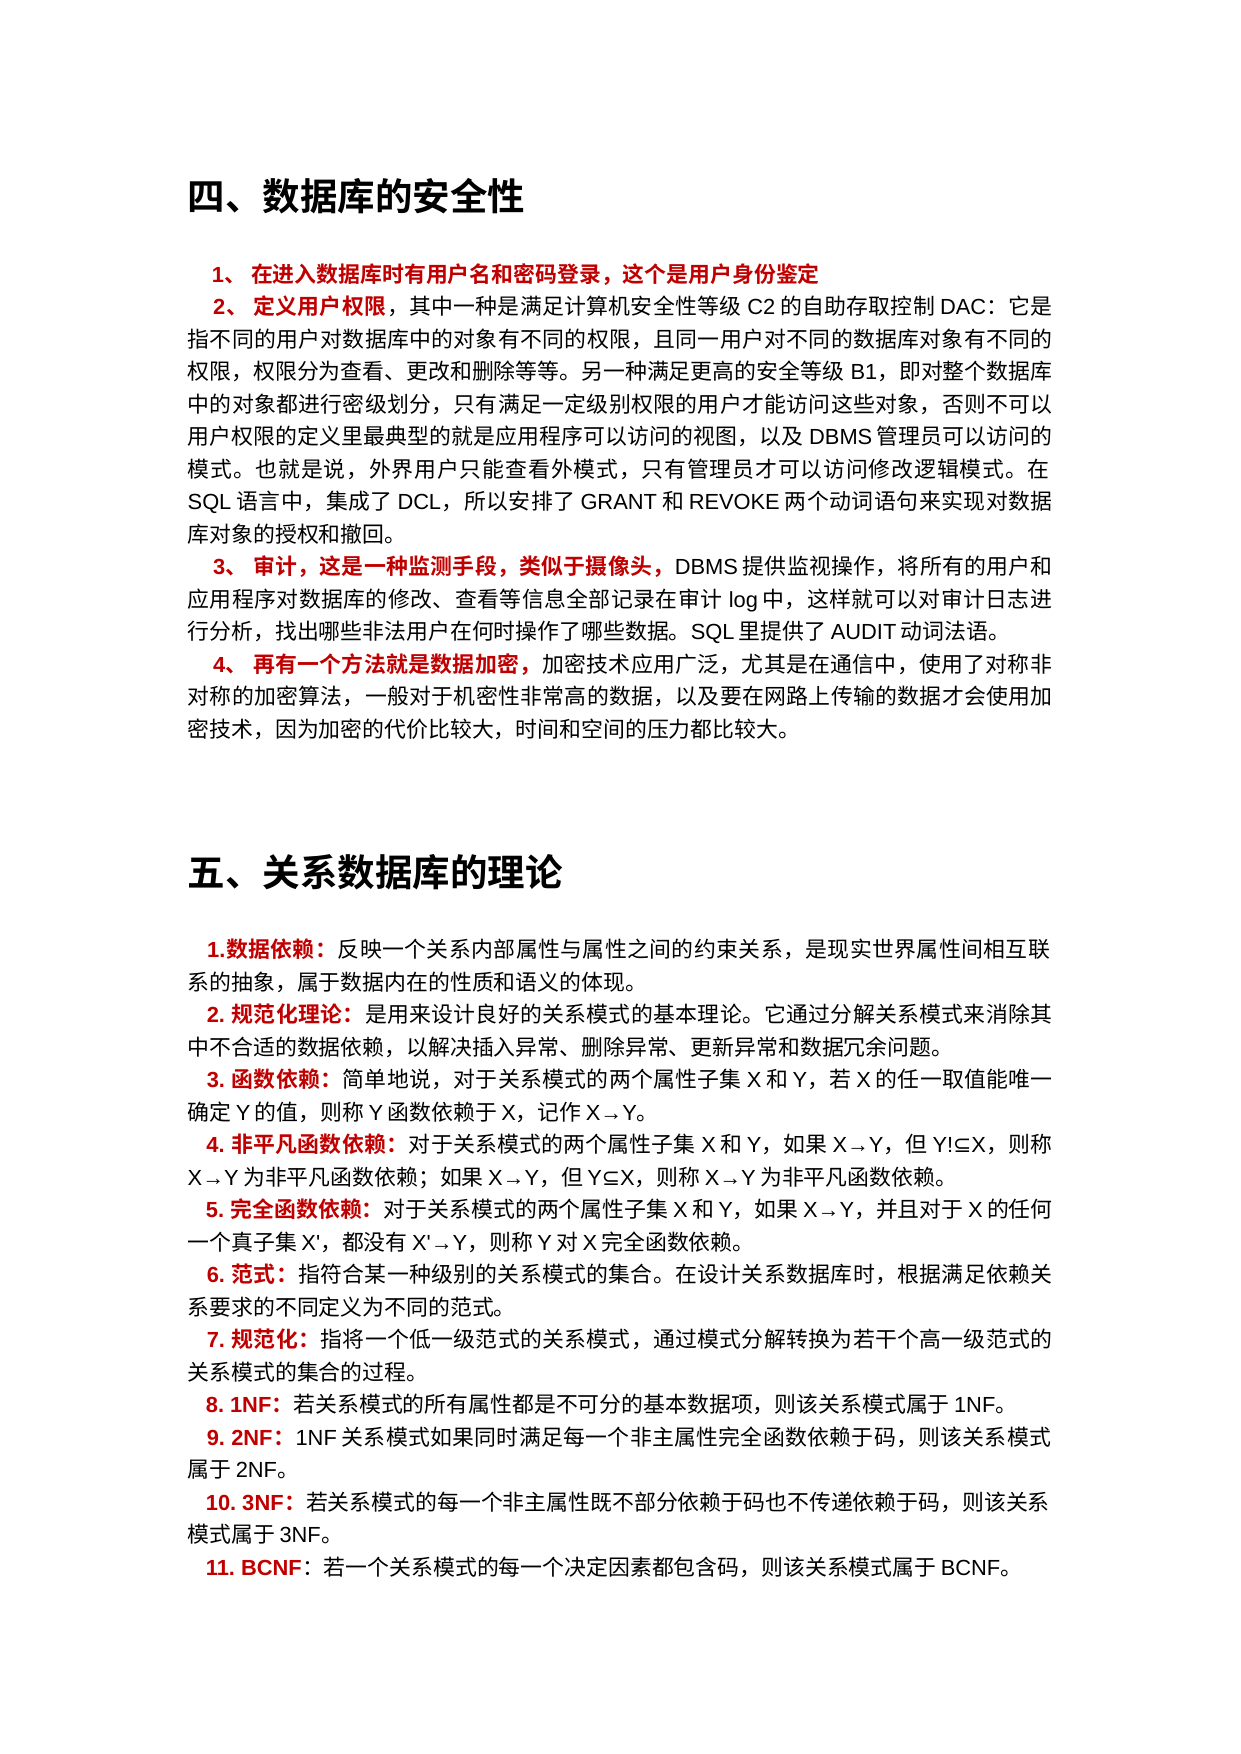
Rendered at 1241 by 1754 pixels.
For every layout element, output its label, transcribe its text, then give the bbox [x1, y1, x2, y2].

subtitle 四、数据库的安全性 [187, 162, 1053, 227]
text 3. 函数依赖：简单地说，对于关系模式的两个属性子集X和Y，若X的任一取值能唯一确定Y的值，则称Y函数依赖于X，记作X→Y。 [187, 1062, 1053, 1127]
text 1、 在进入数据库时有用户名和密码登录，这个是用户身份鉴定 [187, 256, 1053, 289]
subtitle 五、关系数据库的理论 [187, 838, 1053, 903]
text 4. 非平凡函数依赖：对于关系模式的两个属性子集X和Y，如果X→Y，但Y!⊆X，则称X→Y为非平凡函数依赖；如果X→Y，但Y⊆X，则称X→Y为非平凡函数依赖。 [187, 1127, 1053, 1192]
text 5. 完全函数依赖：对于关系模式的两个属性子集X和Y，如果X→Y，并且对于X的任何一个真子集X'，都没有X'→Y，则称Y对X完全函数依赖。 [187, 1192, 1053, 1257]
text 6. 范式：指符合某一种级别的关系模式的集合。在设计关系数据库时，根据满足依赖关系要求的不同定义为不同的范式。 [187, 1257, 1053, 1322]
text 11. BCNF：若一个关系模式的每一个决定因素都包含码，则该关系模式属于BCNF。 [187, 1549, 1053, 1582]
text 2. 规范化理论：是用来设计良好的关系模式的基本理论。它通过分解关系模式来消除其中不合适的数据依赖，以解决插入异常、删除异常、更新异常和数据冗余问题。 [187, 997, 1053, 1062]
text 10. 3NF：若关系模式的每一个非主属性既不部分依赖于码也不传递依赖于码，则该关系模式属于3NF。 [187, 1484, 1053, 1549]
text 2、 定义用户权限，其中一种是满足计算机安全性等级C2的自助存取控制DAC：它是指不同的用户对数据库中的对象有不同的权限，且同一用户对不同的数据库对象有不同的权限，权限分为查看、更改和删除等等。另一种满足更高的安全等级B1，即对整个数据库中的对象都进行密级划分，只有满足一定级别权限的用户才能访问这些对象，否则不可以。用户权限的定义里最典型的就是应用程序可以访问的视图，以及DBMS管理员可以访问的模式。也就是说，外界用户只能查看外模式，只有管理员才可以访问修改逻辑模式。在SQL语言中，集成了DCL，所以安排了GRANT和REVOKE两个动词语句来实现对数据库对象的授权和撤回。 [187, 289, 1053, 549]
text 4、 再有一个方法就是数据加密，加密技术应用广泛，尤其是在通信中，使用了对称非对称的加密算法，一般对于机密性非常高的数据，以及要在网路上传输的数据才会使用加密技术，因为加密的代价比较大，时间和空间的压力都比较大。 [187, 646, 1053, 744]
text 9. 2NF：1NF关系模式如果同时满足每一个非主属性完全函数依赖于码，则该关系模式属于2NF。 [187, 1419, 1053, 1484]
text 3、 审计，这是一种监测手段，类似于摄像头，DBMS提供监视操作，将所有的用户和应用程序对数据库的修改、查看等信息全部记录在审计log中，这样就可以对审计日志进行分析，找出哪些非法用户在何时操作了哪些数据。SQL里提供了AUDIT动词法语。 [187, 549, 1053, 646]
text 1.数据依赖：反映一个关系内部属性与属性之间的约束关系，是现实世界属性间相互联系的抽象，属于数据内在的性质和语义的体现。 [187, 932, 1053, 997]
text 8. 1NF：若关系模式的所有属性都是不可分的基本数据项，则该关系模式属于1NF。 [187, 1387, 1053, 1419]
text 7. 规范化：指将一个低一级范式的关系模式，通过模式分解转换为若干个高一级范式的关系模式的集合的过程。 [187, 1322, 1053, 1387]
